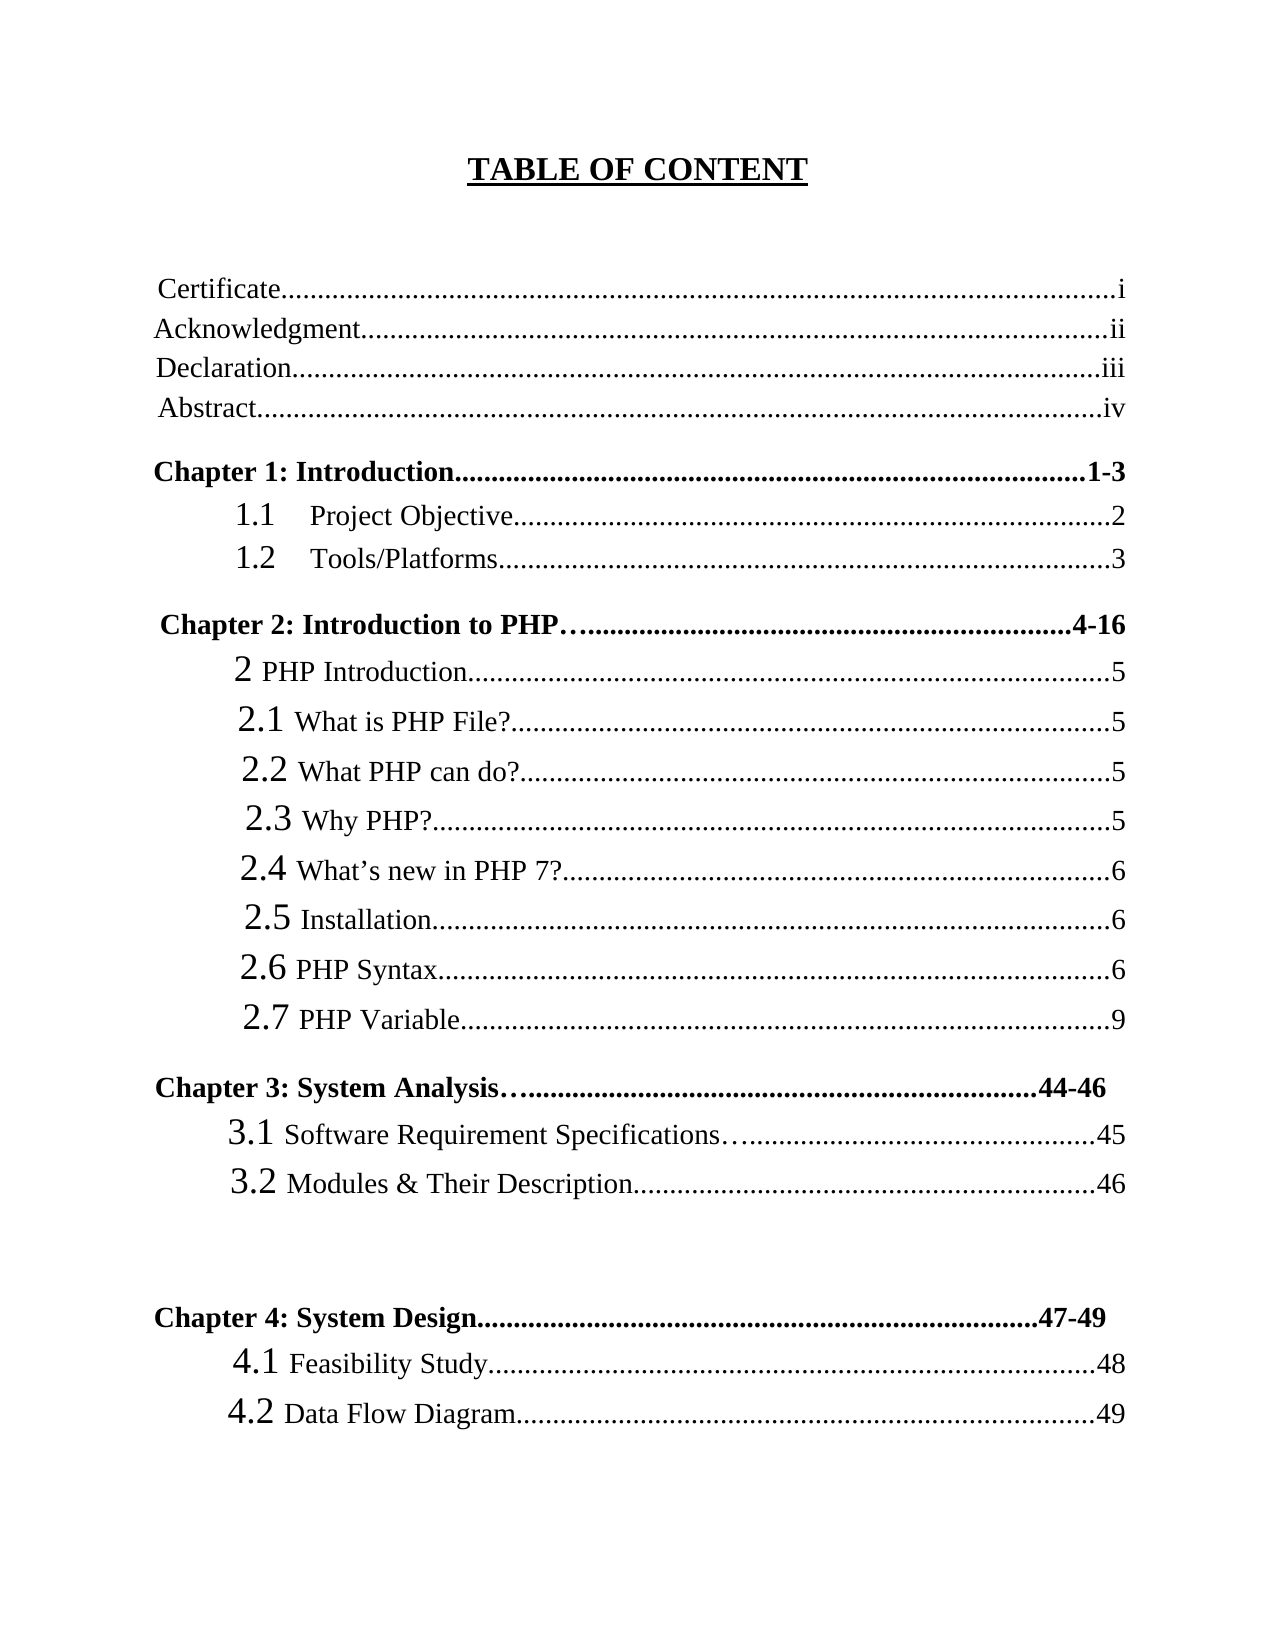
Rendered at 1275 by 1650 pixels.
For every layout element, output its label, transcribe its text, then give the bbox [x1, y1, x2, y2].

subtitle TABLE OF CONTENT [177, 149, 1098, 188]
